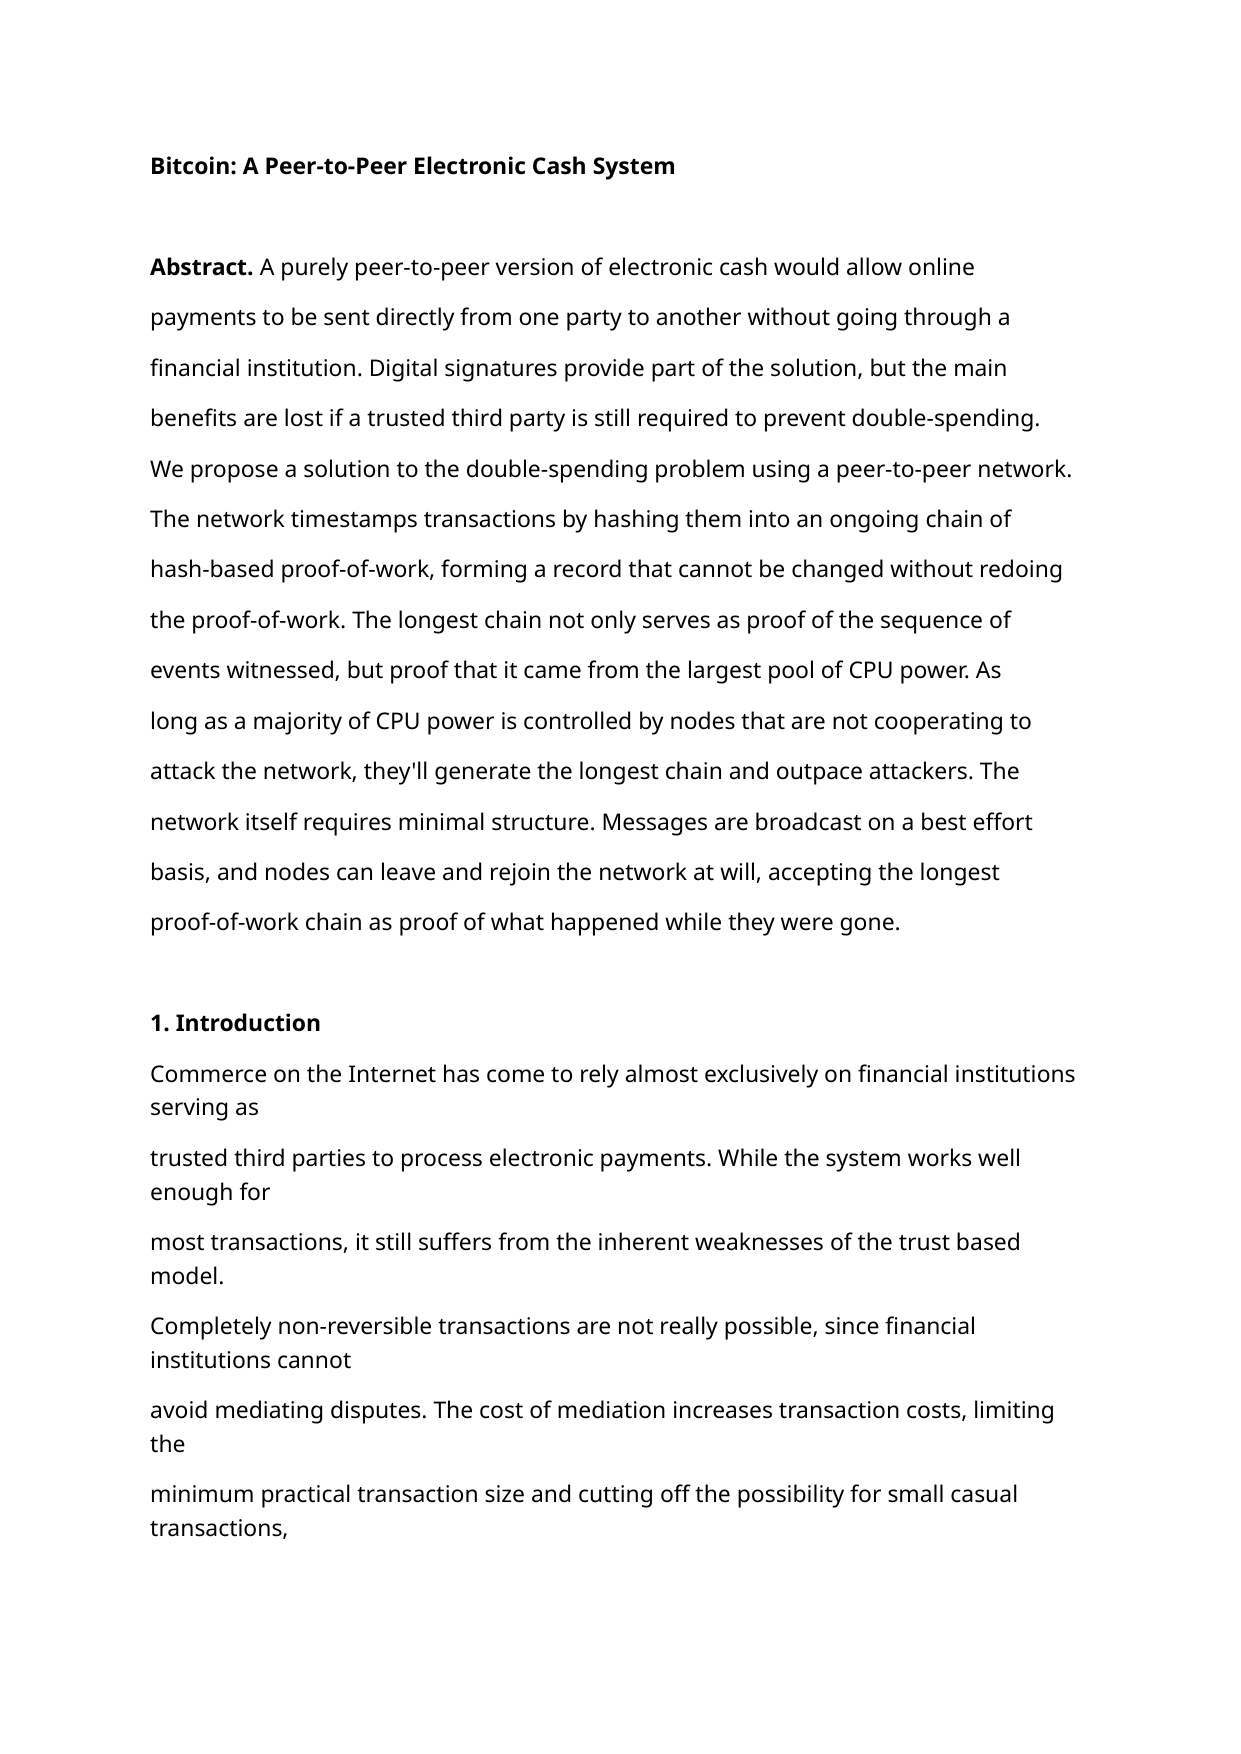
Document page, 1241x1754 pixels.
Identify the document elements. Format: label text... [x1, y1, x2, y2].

text hash-based proof-of-work, forming a record that cannot be changed without redoing [150, 553, 1090, 584]
text trusted third parties to process electronic payments. While the system works well enough for [150, 1142, 1090, 1207]
text payments to be sent directly from one party to another without going through a [150, 301, 1090, 332]
text financial institution. Digital signatures provide part of the solution, but the main [150, 352, 1090, 383]
text Commerce on the Internet has come to rely almost exclusively on financial institutions serving as [150, 1057, 1090, 1122]
text long as a majority of CPU power is controlled by nodes that are not cooperating to [150, 704, 1090, 736]
text events witnessed, but proof that it came from the largest pool of CPU power. As [150, 654, 1090, 685]
text the proof-of-work. The longest chain not only serves as proof of the sequence of [150, 604, 1090, 635]
text minimum practical transaction size and cutting off the possibility for small casual transactions, [150, 1478, 1090, 1543]
text basis, and nodes can leave and rejoin the network at will, accepting the longest [150, 856, 1090, 887]
text The network timestamps transactions by hashing them into an ongoing chain of [150, 503, 1090, 534]
text benefits are lost if a trusted third party is still required to prevent double-spending. [150, 402, 1090, 433]
text avoid mediating disputes. The cost of mediation increases transaction costs, limiting the [150, 1394, 1090, 1459]
text attack the network, they'll generate the longest chain and outpace attackers. The [150, 755, 1090, 786]
text proof-of-work chain as proof of what happened while they were gone. [150, 906, 1090, 937]
text Bitcoin: A Peer-to-Peer Electronic Cash System [150, 150, 1090, 181]
text most transactions, it still suffers from the inherent weaknesses of the trust based model. [150, 1226, 1090, 1291]
text Abstract. A purely peer-to-peer version of electronic cash would allow online [150, 251, 1090, 282]
text 1. Introduction [150, 1007, 1090, 1038]
text network itself requires minimal structure. Messages are broadcast on a best effort [150, 805, 1090, 837]
text We propose a solution to the double-spending problem using a peer-to-peer network. [150, 452, 1090, 484]
text Completely non-reversible transactions are not really possible, since financial institutions cannot [150, 1310, 1090, 1375]
